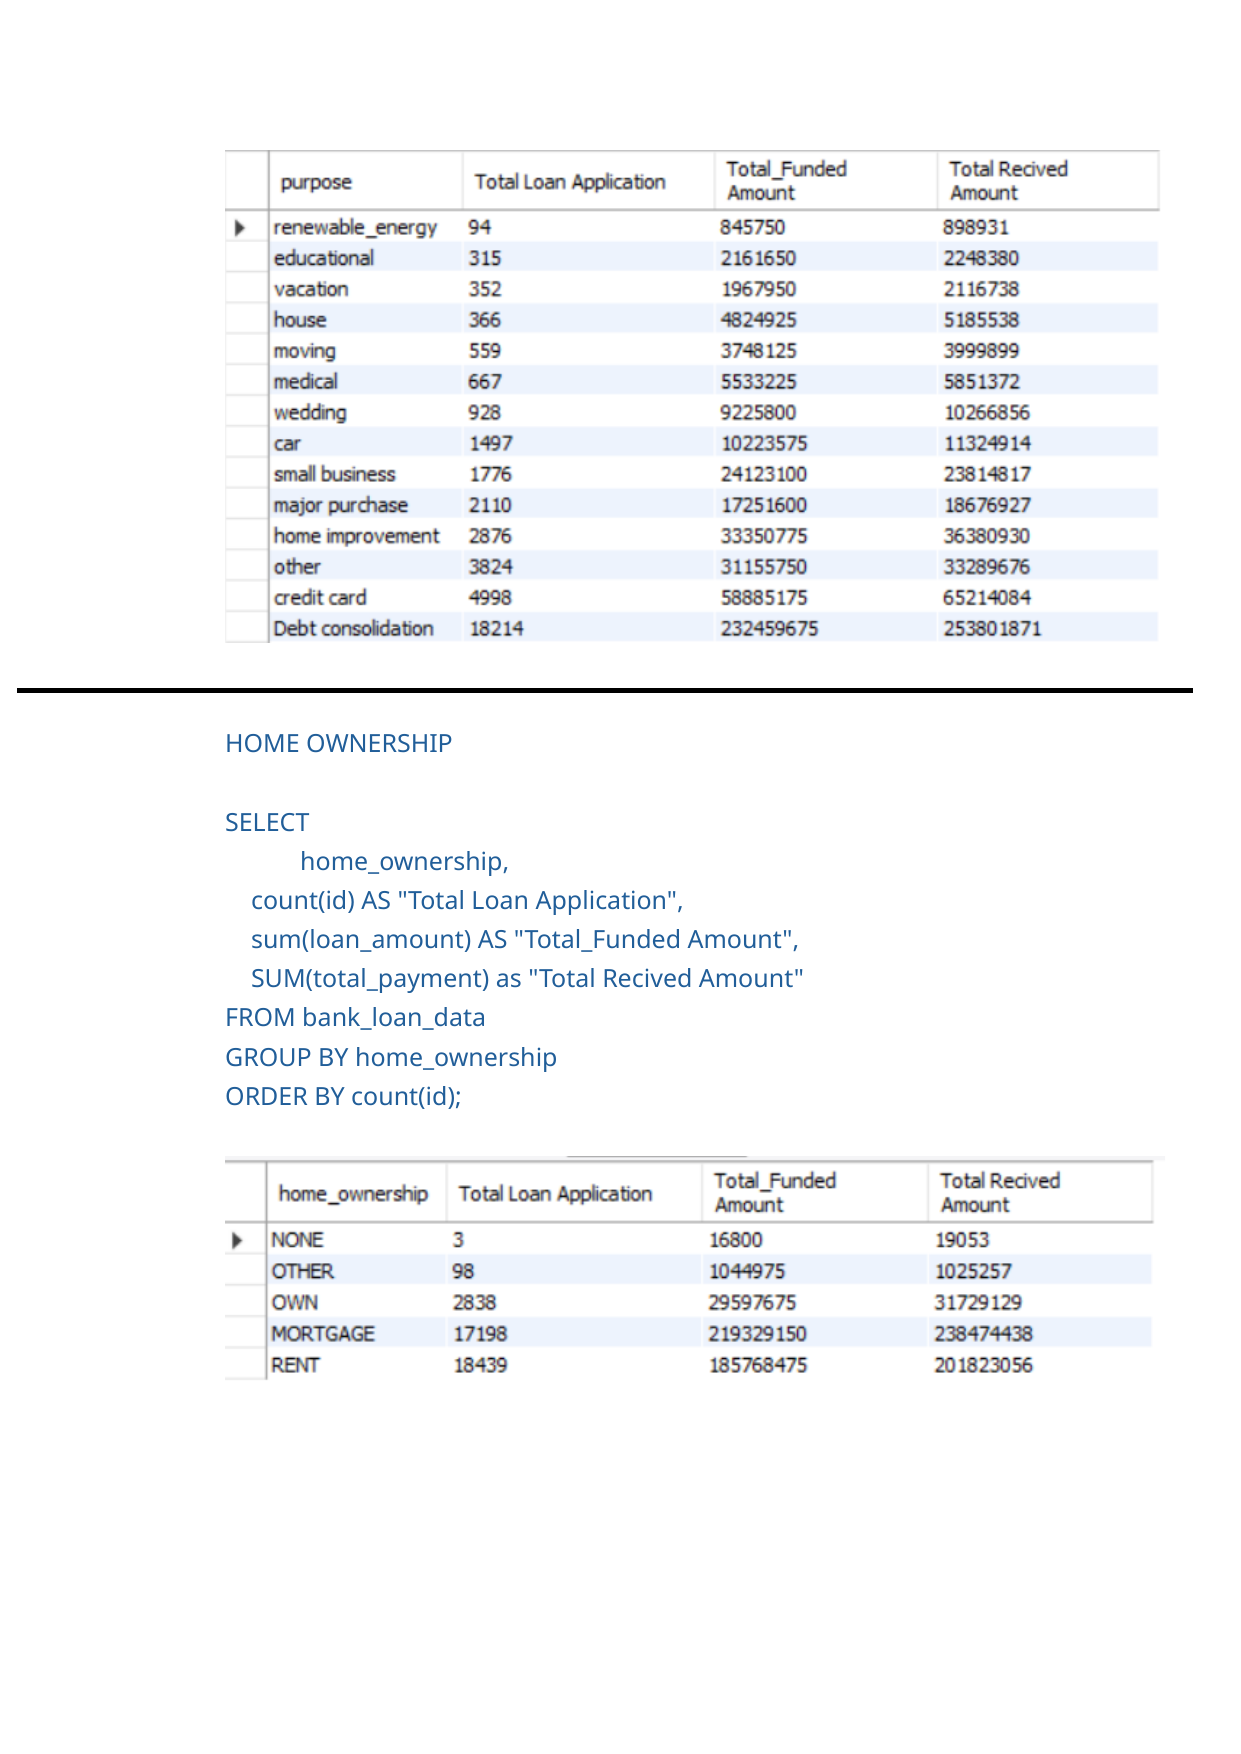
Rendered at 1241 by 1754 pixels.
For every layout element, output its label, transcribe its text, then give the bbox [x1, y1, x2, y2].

list SELECT [225, 804, 1090, 838]
list FROM bank_loan_data [225, 1000, 1090, 1034]
picture [225, 1156, 1166, 1389]
picture [225, 150, 1166, 643]
list HOME OWNERSHIP [225, 726, 1090, 760]
list home_ownership, [225, 843, 1090, 877]
list GROUP BY home_ownership [225, 1039, 1090, 1073]
list sum(loan_amount) AS "Total_Funded Amount", [225, 922, 1090, 956]
list count(id) AS "Total Loan Application", [225, 883, 1090, 917]
list SUM(total_payment) as "Total Recived Amount" [225, 961, 1090, 995]
picture [17, 688, 1193, 693]
list ORDER BY count(id); [225, 1078, 1090, 1112]
